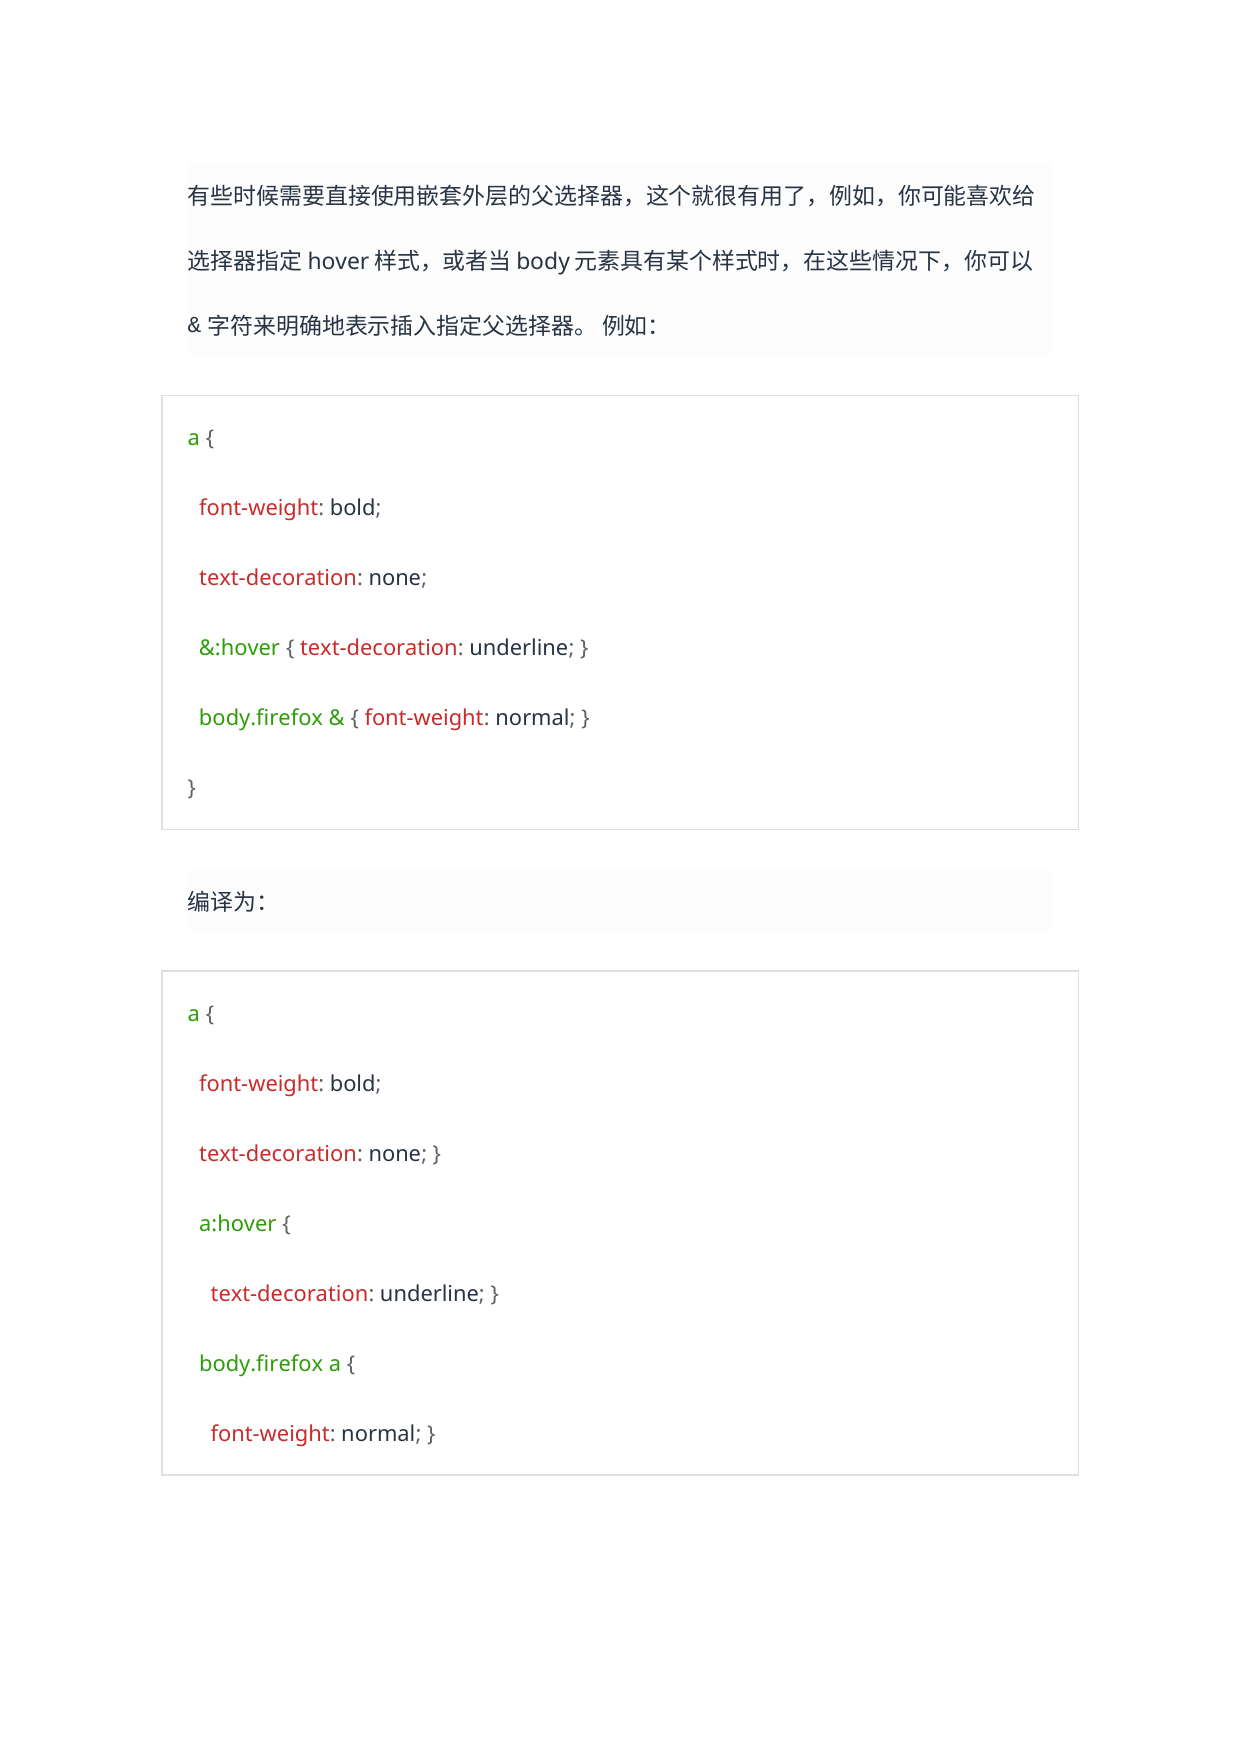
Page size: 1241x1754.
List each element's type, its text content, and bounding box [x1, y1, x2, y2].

text body.firefox a { [163, 1320, 1078, 1379]
text 有些时候需要直接使用嵌套外层的父选择器，这个就很有用了，例如，你可能喜欢给选择器指定 hover样式，或者当body元素具有某个样式时，在这些情况下，你可以 & 字符来明确地表示插入指定父选择器。 例如： [187, 162, 1053, 357]
text a { [163, 396, 1078, 453]
text font-weight: bold; [163, 464, 1078, 523]
text text-decoration: none; [163, 534, 1078, 593]
text a:hover { [163, 1180, 1078, 1239]
text a { [163, 972, 1078, 1029]
text font-weight: bold; [163, 1040, 1078, 1099]
text body.firefox & { font-weight: normal; } [163, 674, 1078, 733]
text &:hover { text-decoration: underline; } [163, 604, 1078, 663]
text } [163, 744, 1078, 829]
text 编译为： [187, 868, 1053, 933]
text text-decoration: none; } [163, 1110, 1078, 1169]
text text-decoration: underline; } [163, 1250, 1078, 1309]
text font-weight: normal; } [163, 1390, 1078, 1474]
